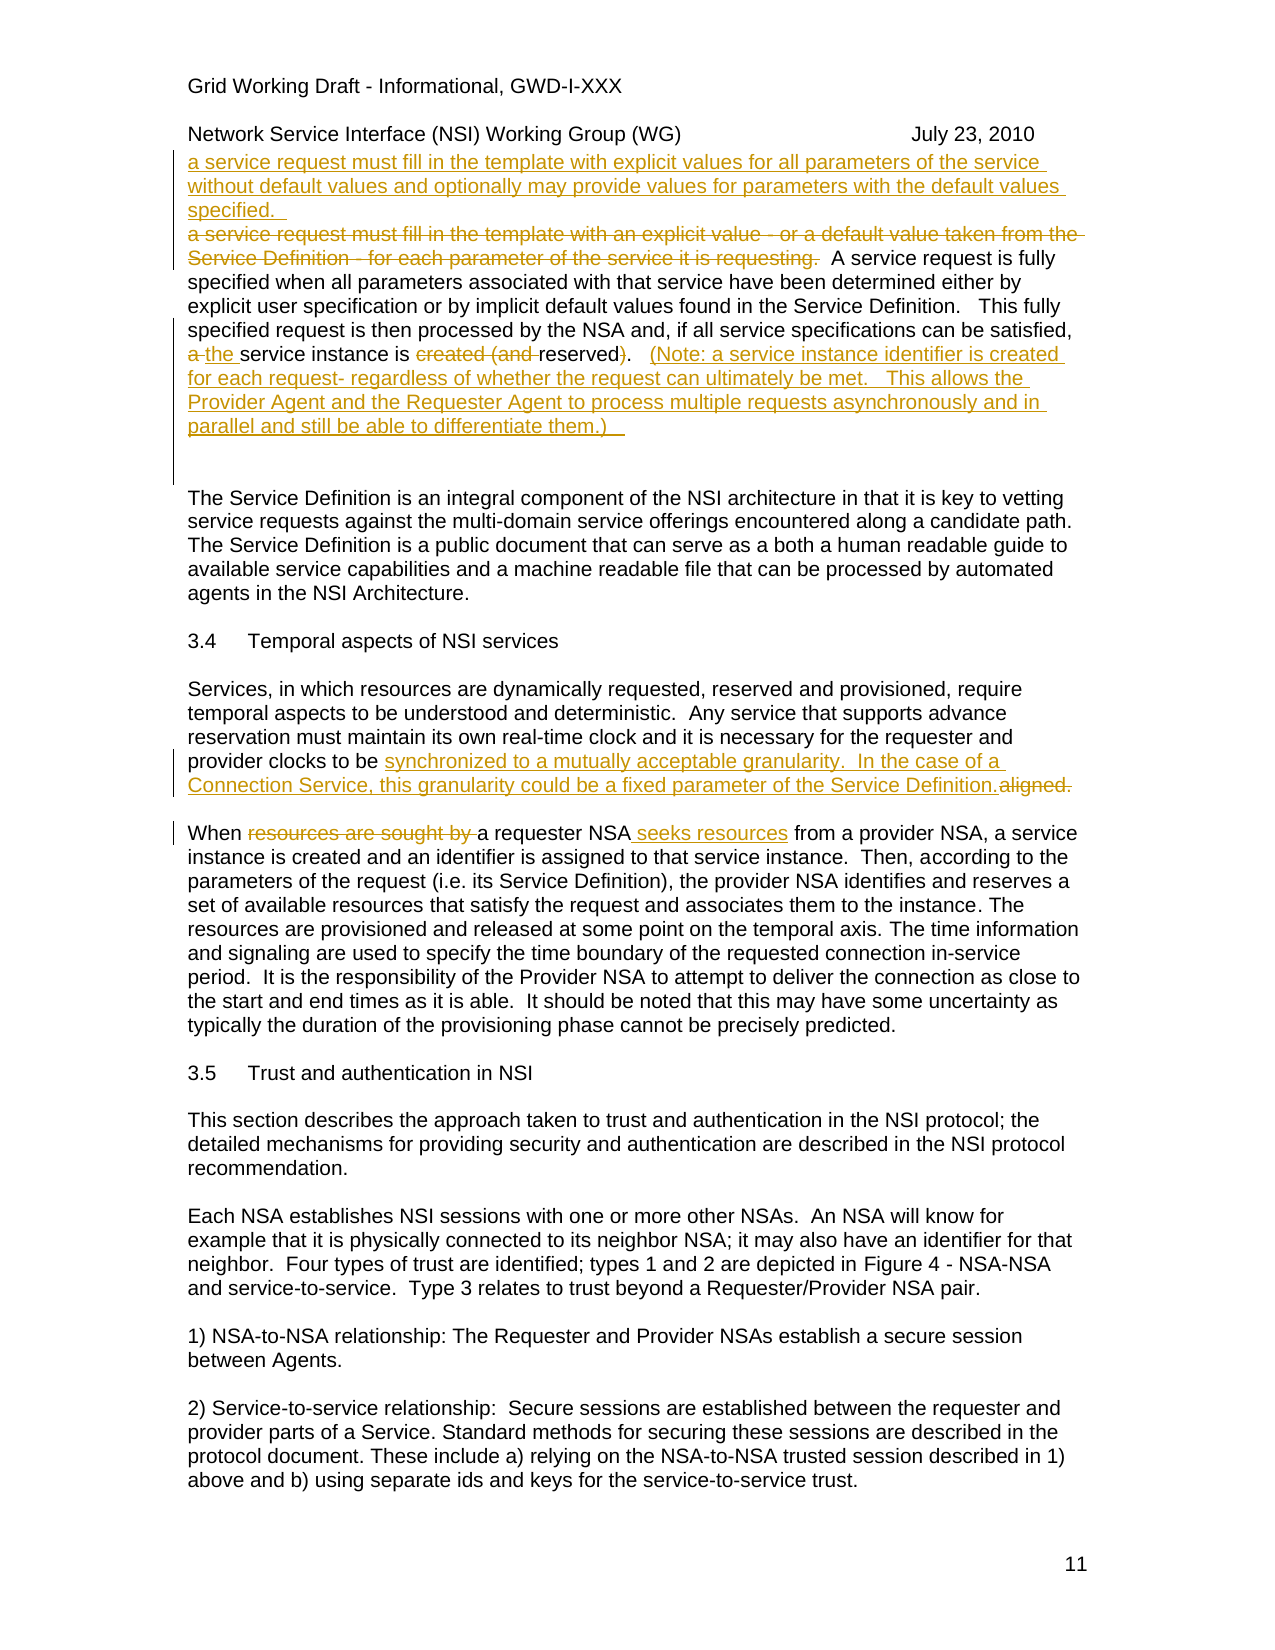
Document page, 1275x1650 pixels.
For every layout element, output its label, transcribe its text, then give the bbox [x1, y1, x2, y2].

text A service request is fully specified when all parameters associated with that service have been determined either by explicit user specification or by implicit default values found in the Service Definition. This fully specified request is then processed by the NSA and, if all service specifications can be satisfied, service instance is reserved. [187, 222, 1087, 437]
text Services, in which resources are dynamically requested, reserved and provisioned, require temporal aspects to be understood and deterministic. Any service that supports advance reservation must maintain its own real-time clock and it is necessary for the requester and provider clocks to be [187, 677, 1087, 797]
subtitle Temporal aspects of NSI services [187, 629, 1087, 653]
text 2) Service-to-service relationship: Secure sessions are established between the requester and provider parts of a Service. Standard methods for securing these sessions are described in the protocol document. These include a) relying on the NSA-to-NSA trusted session described in 1) above and b) using separate ids and keys for the service-to-service trust. [187, 1396, 1087, 1492]
text When a requester NSA from a provider NSA, a service instance is created and an identifier is assigned to that service instance. Then, according to the parameters of the request (i.e. its Service Definition), the provider NSA identifies and reserves a set of available resources that satisfy the request and associates them to the instance. The resources are provisioned and released at some point on the temporal axis. The time information and signaling are used to specify the time boundary of the requested connection in-service period. It is the responsibility of the Provider NSA to attempt to deliver the connection as close to the start and end times as it is able. It should be noted that this may have some uncertainty as typically the duration of the provisioning phase cannot be precisely predicted. [187, 821, 1087, 1036]
text This section describes the approach taken to trust and authentication in the NSI protocol; the detailed mechanisms for providing security and authentication are described in the NSI protocol recommendation. [187, 1108, 1087, 1180]
text The Service Definition is an integral component of the NSI architecture in that it is key to vetting service requests against the multi-domain service offerings encountered along a candidate path. [187, 485, 1087, 533]
text Each NSA establishes NSI sessions with one or more other NSAs. An NSA will know for example that it is physically connected to its neighbor NSA; it may also have an identifier for that neighbor. Four types of trust are identified; types 1 and 2 are depicted in Figure 4 - NSA-NSA and service-to-service. Type 3 relates to trust beyond a Requester/Provider NSA pair. [187, 1204, 1087, 1300]
text 1) NSA-to-NSA relationship: The Requester and Provider NSAs establish a secure session between Agents. [187, 1324, 1087, 1372]
subtitle Trust and authentication in NSI [187, 1060, 1087, 1084]
text The Service Definition is a public document that can serve as a both a human readable guide to available service capabilities and a machine readable file that can be processed by automated agents in the NSI Architecture. [187, 533, 1087, 605]
